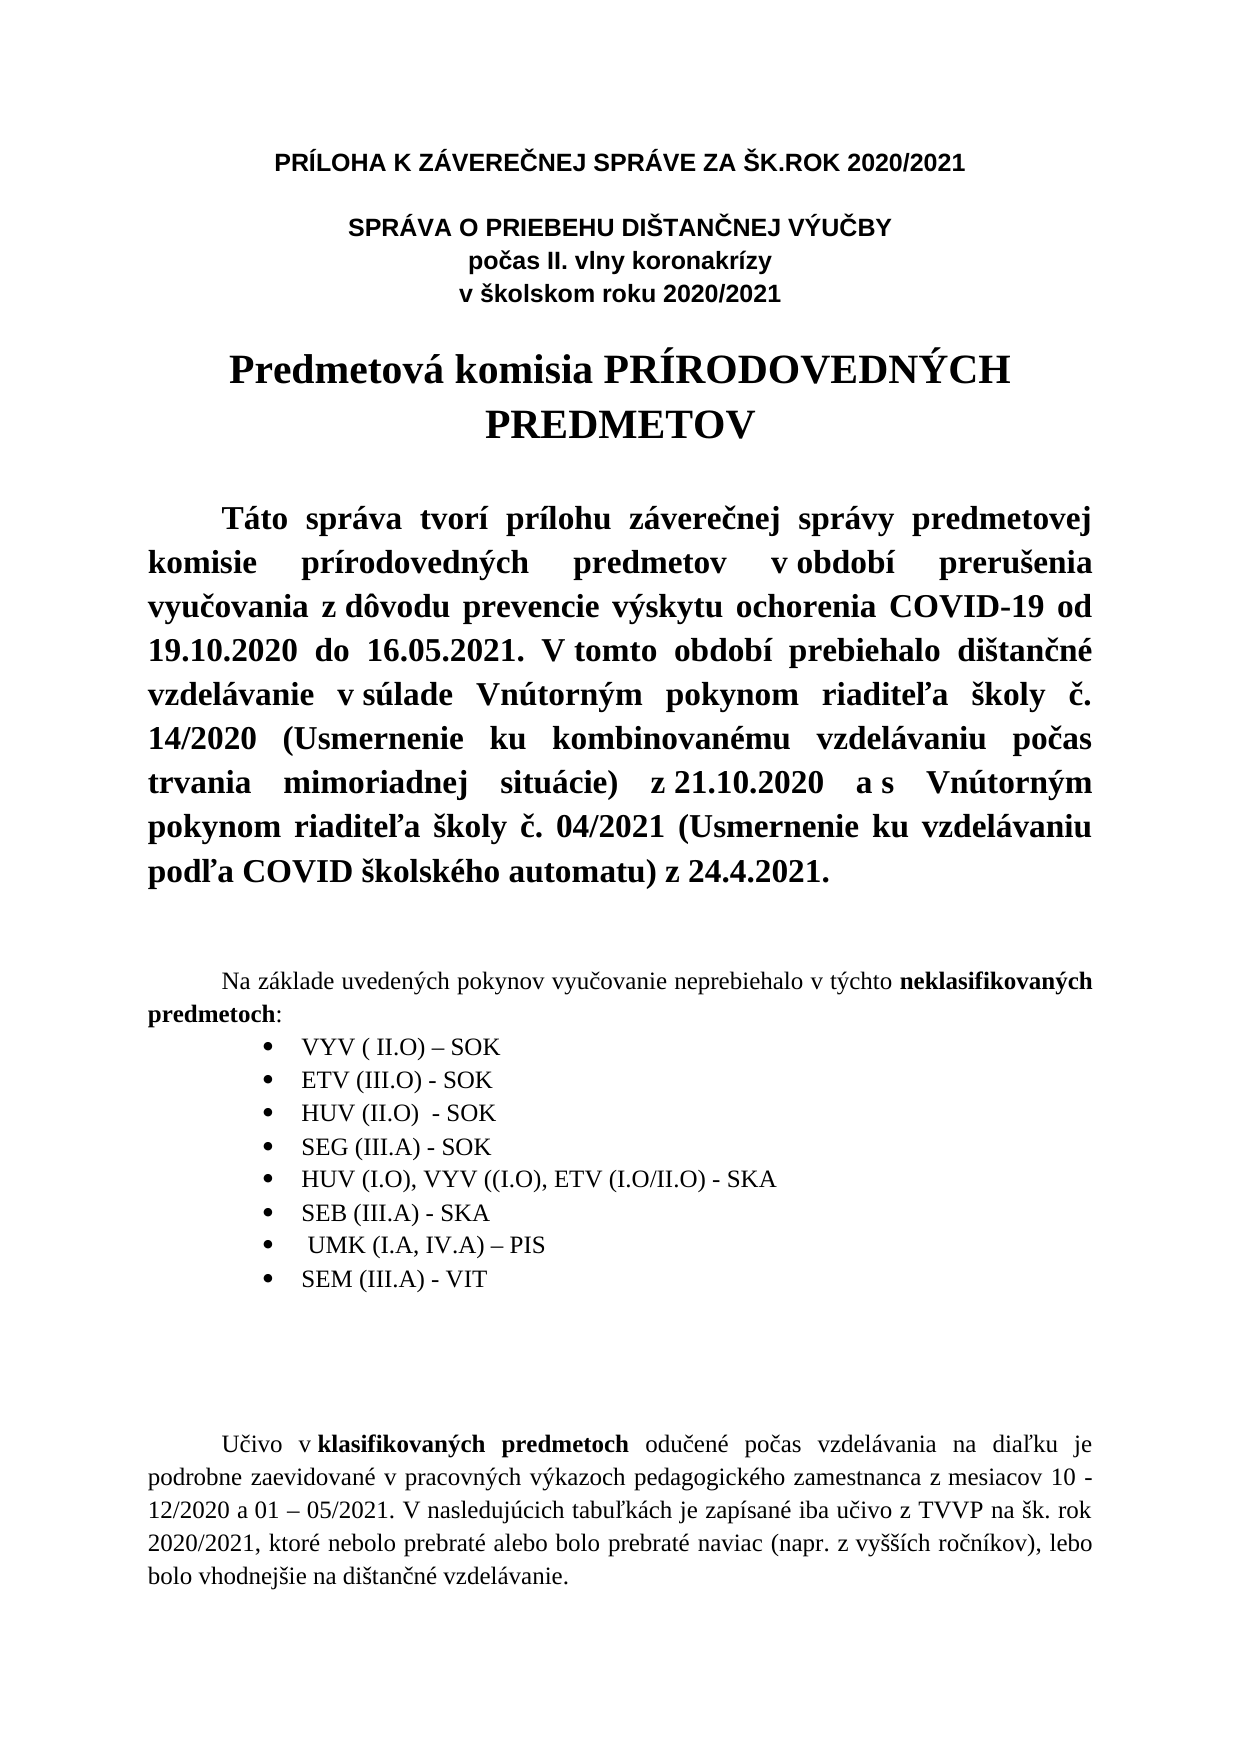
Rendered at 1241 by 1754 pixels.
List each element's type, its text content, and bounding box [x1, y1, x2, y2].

list VYV ( II.O) – SOK [264, 1032, 1093, 1061]
list SEM (III.A) - VIT [264, 1264, 1093, 1292]
list SEG (III.A) - SOK [264, 1132, 1093, 1160]
text v školskom roku 2020/2021 [148, 279, 1093, 308]
list SEB (III.A) - SKA [264, 1198, 1093, 1226]
text Predmetová komisia PRÍRODOVEDNÝCH PREDMETOV [148, 344, 1093, 447]
list ETV (III.O) - SOK [264, 1066, 1093, 1094]
text Táto správa tvorí prílohu záverečnej správy predmetovej komisie prírodovedných predmetov v období prerušenia vyučovania z dôvodu prevencie výskytu ochorenia COVID-19 od 19.10.2020 do 16.05.2021. V tomto období prebiehalo dištančné vzdelávanie v súlade Vnútorným pokynom riaditeľa školy č. 14/2020 (Usmernenie ku kombinovanému vzdelávaniu počas trvania mimoriadnej situácie) z 21.10.2020 a s Vnútorným pokynom riaditeľa školy č. 04/2021 (Usmernenie ku vzdelávaniu podľa COVID školského automatu) z 24.4.2021. [148, 498, 1093, 889]
text SpRÁVA o priebehu dištančnej výučby [148, 213, 1093, 242]
text Na základe uvedených pokynov vyučovanie neprebiehalo v týchto neklasifikovaných predmetoch: [148, 966, 1093, 1028]
text Učivo v klasifikovaných predmetoch odučené počas vzdelávania na diaľku je podrobne zaevidované v pracovných výkazoch pedagogického zamestnanca z mesiacov 10 -12/2020 a 01 – 05/2021. V nasledujúcich tabuľkách je zapísané iba učivo z TVVP na šk. rok 2020/2021, ktoré nebolo prebraté alebo bolo prebraté naviac (napr. z vyšších ročníkov), lebo bolo vhodnejšie na dištančné vzdelávanie. [148, 1429, 1093, 1589]
list UMK (I.A, IV.A) – PIS [264, 1231, 1093, 1259]
list HUV (I.O), VYV ((I.O), ETV (I.O/II.O) - SKA [264, 1164, 1093, 1193]
text počas II. vlny koronakrízy [148, 246, 1093, 274]
list HUV (II.O) - SOK [264, 1098, 1093, 1127]
text Príloha k ZÁVEREČNEJ SPRÁVE za šk.rok 2020/2021 [148, 148, 1093, 176]
